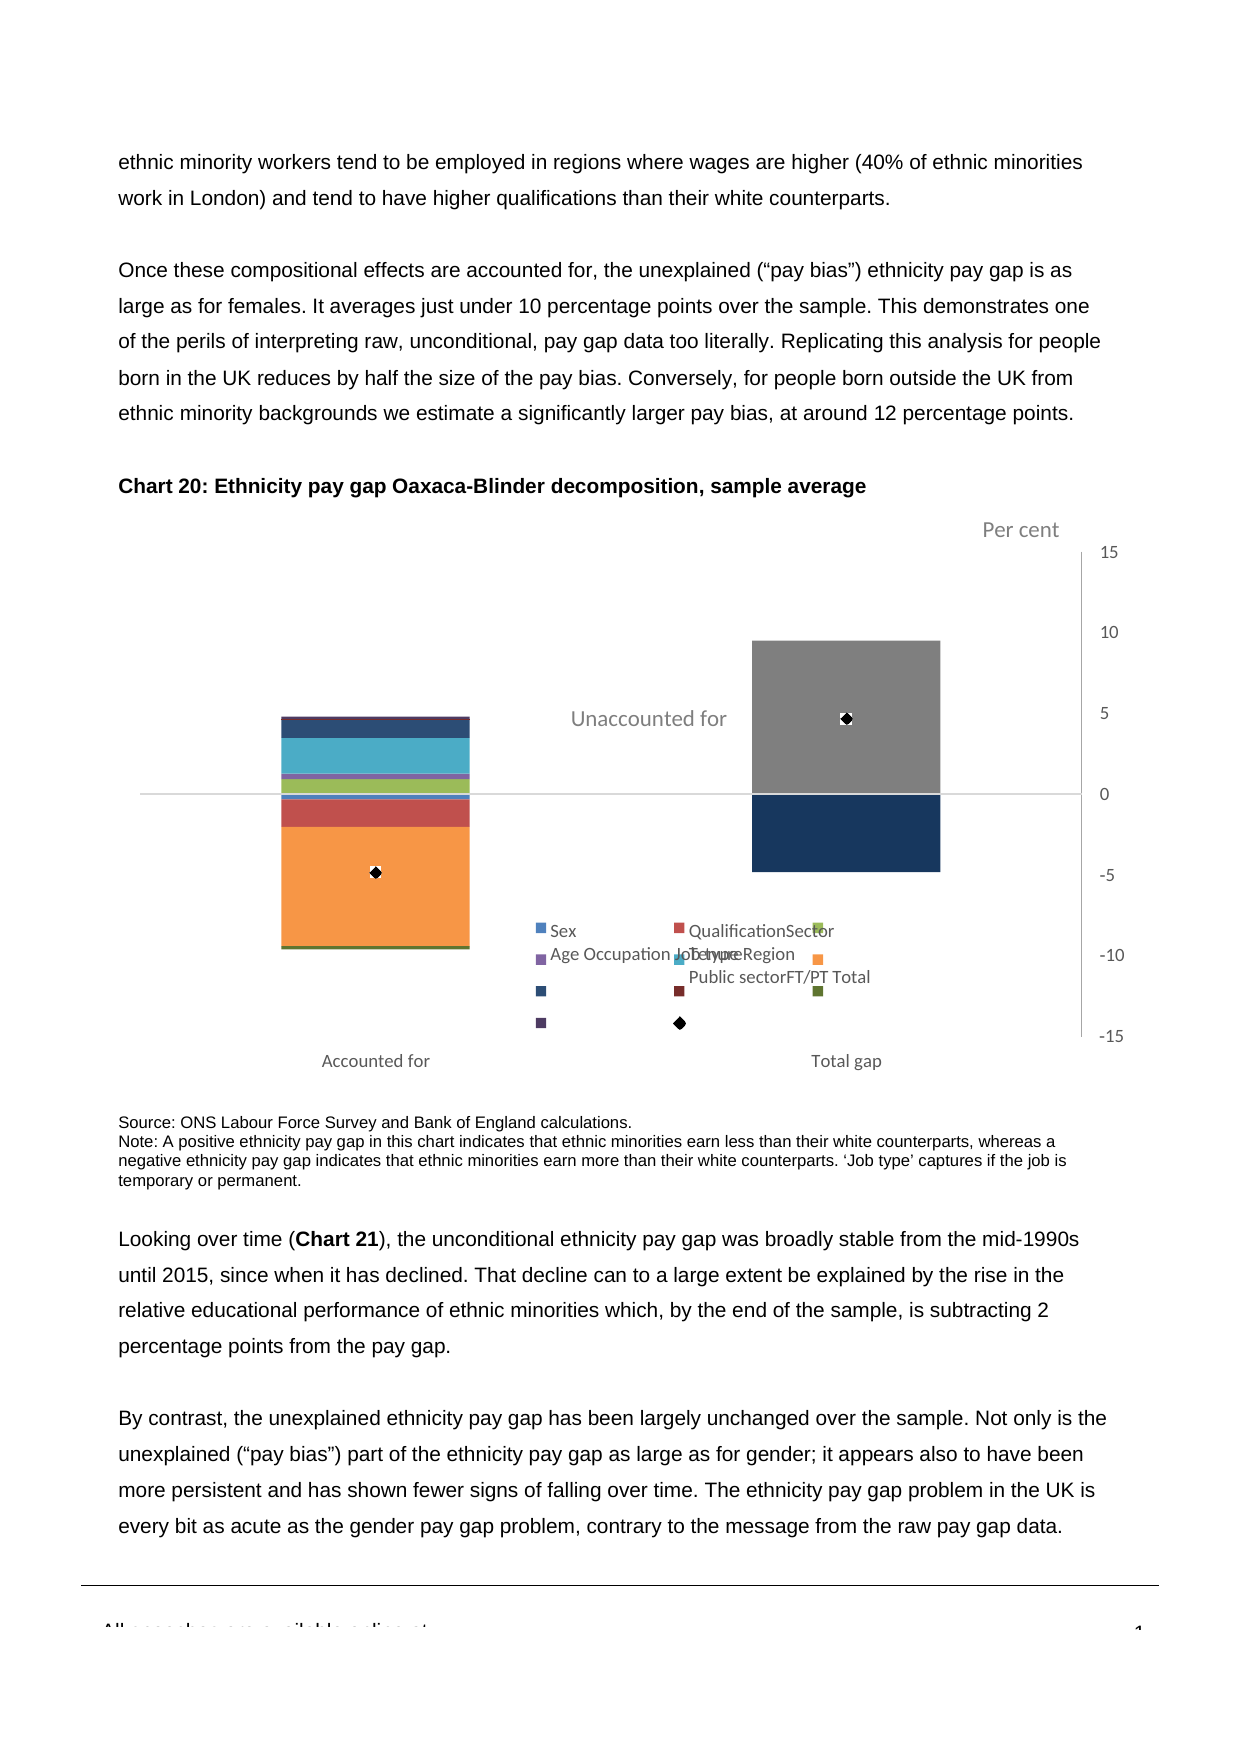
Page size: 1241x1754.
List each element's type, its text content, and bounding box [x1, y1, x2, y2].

text ethnic minority workers tend to be employed in regions where wages are higher (40% of ethnic minorities work in London) and tend to have higher qualifications than their white counterparts. [118, 150, 1086, 209]
text Per cent [982, 517, 1142, 542]
text Once these compositional effects are accounted for, the unexplained (“pay bias”) ethnicity pay gap is as large as for females. It averages just under 10 percentage points over the sample. This demonstrates one of the perils of interpreting raw, unconditional, pay gap data too literally. Replicating this analysis for people born in the UK reduces by half the size of the pay bias. Conversely, for people born outside the UK from ethnic minority backgrounds we estimate a significantly larger pay bias, at around 12 percentage points. [118, 257, 1107, 425]
text Source: ONS Labour Force Survey and Bank of England calculations. [118, 1113, 1142, 1132]
text 15 [958, 542, 1118, 562]
text ‐10 [94, 943, 1124, 966]
text ‐15 [1081, 1024, 1142, 1047]
text Note: A positive ethnicity pay gap in this chart indicates that ethnic minorities earn less than their white counterparts, whereas a negative ethnicity pay gap indicates that ethnic minorities earn more than their white counterparts. ‘Job type’ captures if the job is temporary or permanent. [118, 1132, 1107, 1189]
text 0 [94, 782, 1109, 805]
text By contrast, the unexplained ethnicity pay gap has been largely unchanged over the sample. Not only is the unexplained (“pay bias”) part of the ethnicity pay gap as large as for gender; it appears also to have been more persistent and has shown fewer signs of falling over time. The ethnicity pay gap problem in the UK is every bit as acute as the gender pay gap problem, contrary to the message from the raw pay gap data. [118, 1406, 1115, 1538]
text ‐5 [94, 863, 1115, 886]
text 10 [94, 620, 1118, 643]
text Accounted for Total gap [94, 1049, 1109, 1072]
subtitle Chart 20: Ethnicity pay gap Oaxaca-Blinder decomposition, sample average [118, 474, 877, 498]
text 5 [94, 701, 1109, 724]
picture [673, 1016, 686, 1030]
text Looking over time (Chart 21), the unconditional ethnicity pay gap was broadly stable from the mid-1990s until 2015, since when it has declined. That decline can to a large extent be explained by the rise in the relative educational performance of ethnic minorities which, by the end of the sample, is subtracting 2 percentage points from the pay gap. [118, 1226, 1082, 1358]
